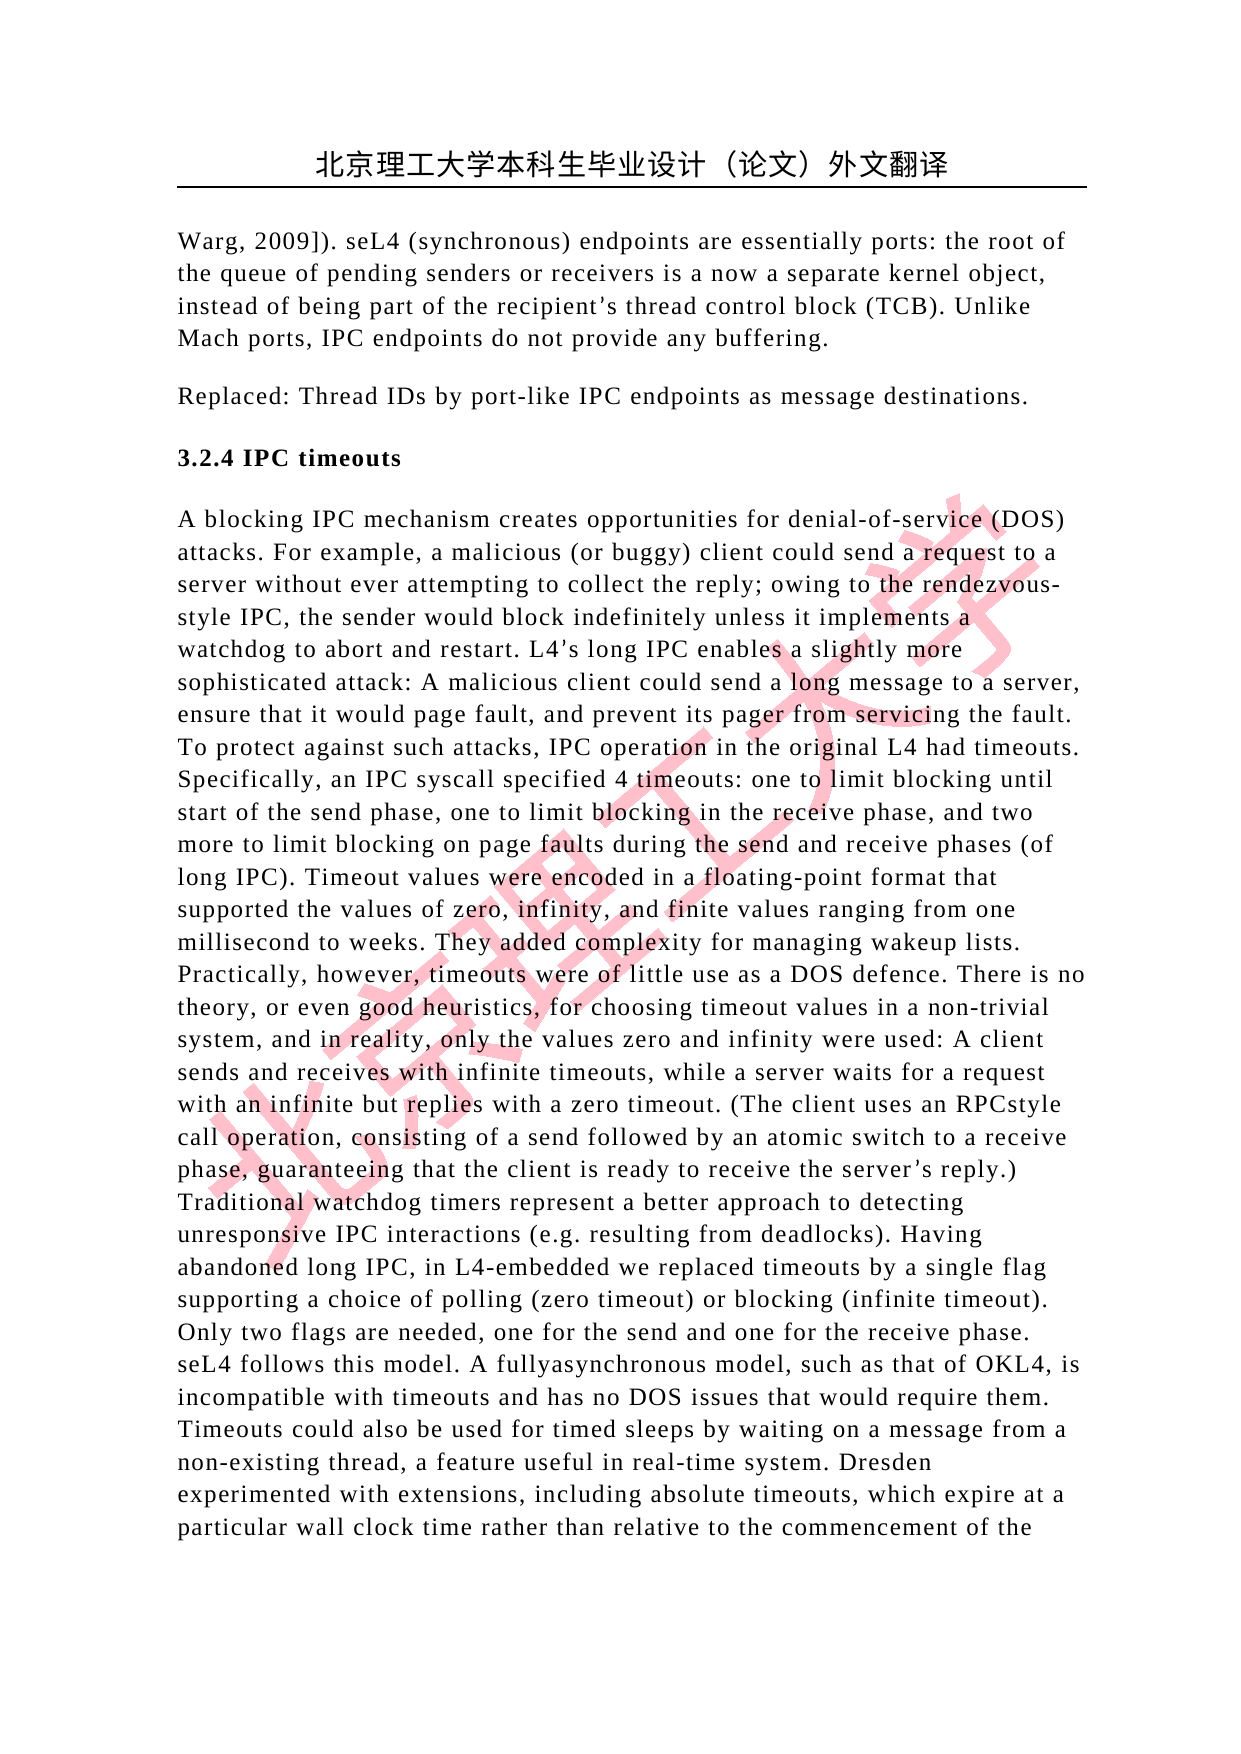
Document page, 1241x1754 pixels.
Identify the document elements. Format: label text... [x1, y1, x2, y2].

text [177, 224, 1087, 354]
text Replaced: Thread IDs by port-like IPC endpoints as message destinations. [177, 379, 1087, 412]
subtitle 3.2.4 IPC timeouts [177, 441, 1087, 473]
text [177, 503, 1087, 1543]
